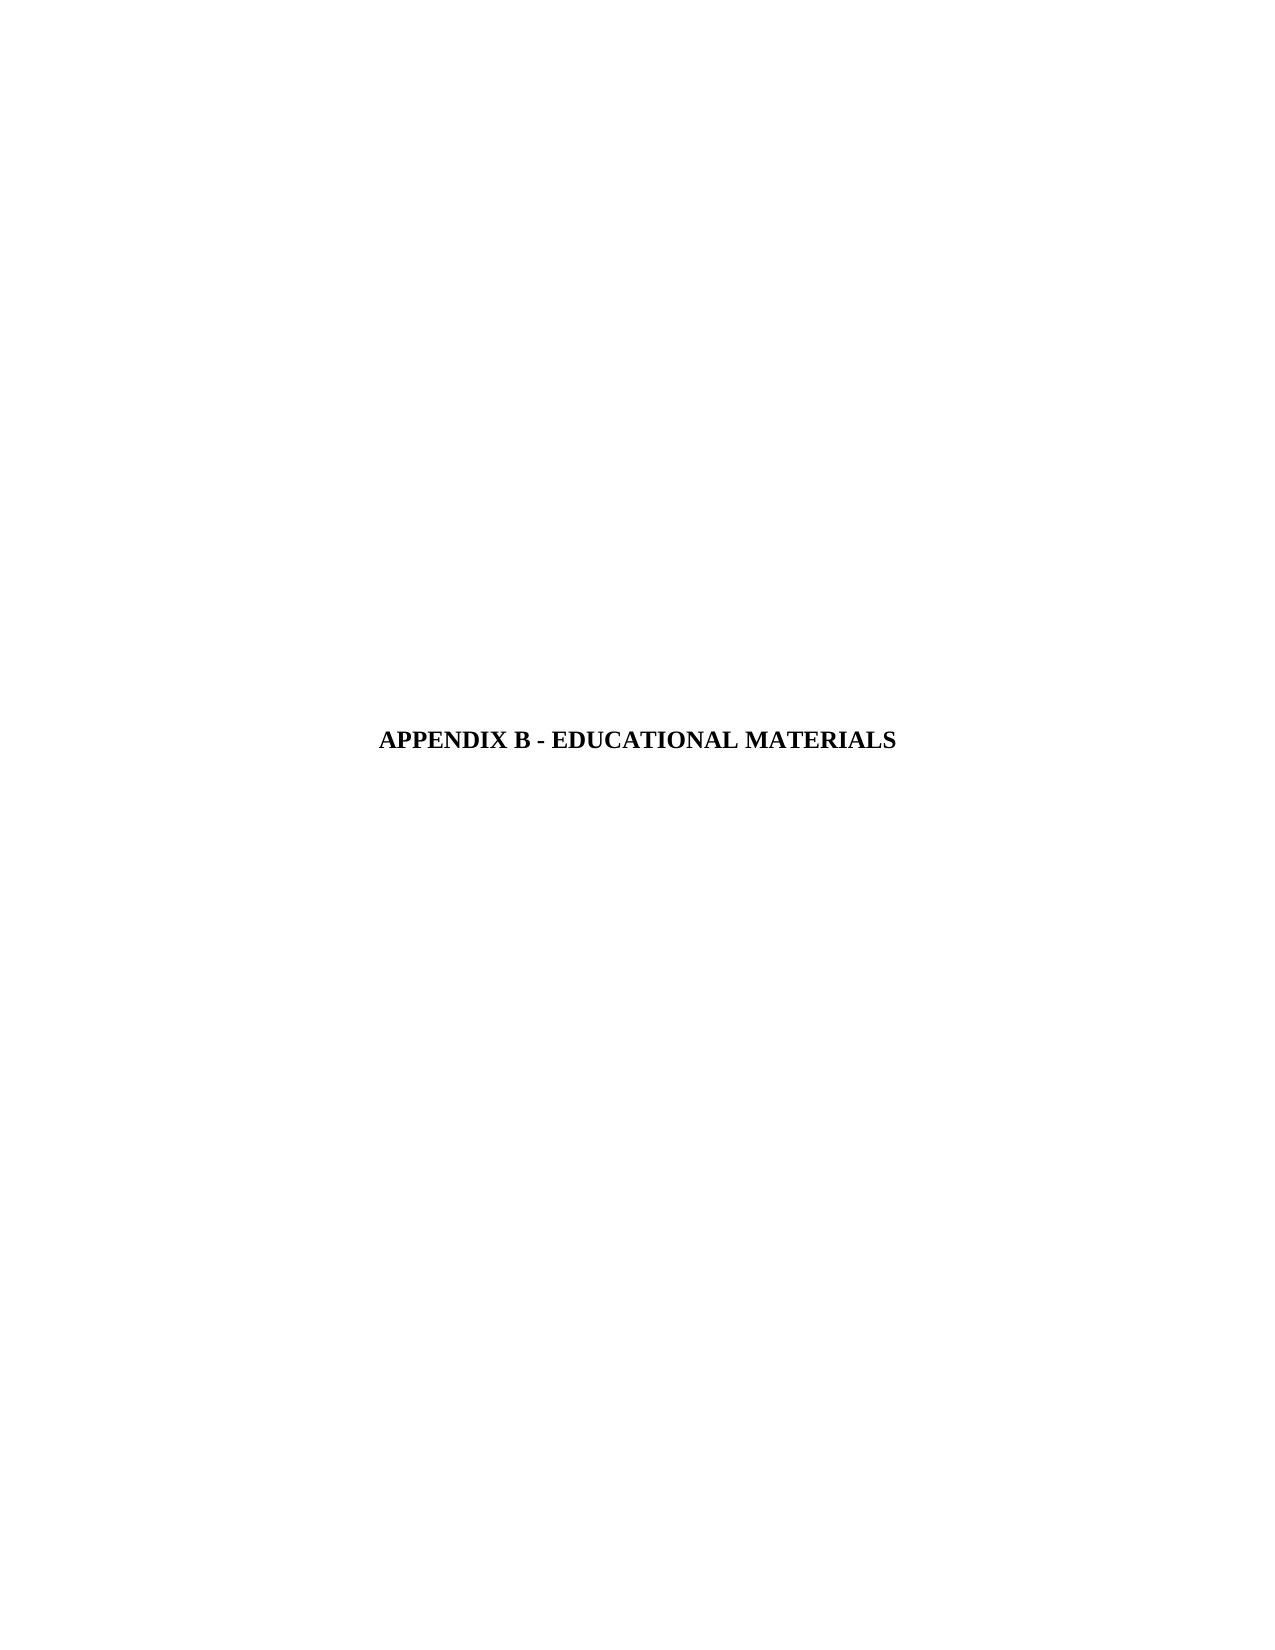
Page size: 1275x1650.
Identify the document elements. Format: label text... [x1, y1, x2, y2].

text APPENDIX B - EDUCATIONAL MATERIALS [150, 725, 1125, 754]
